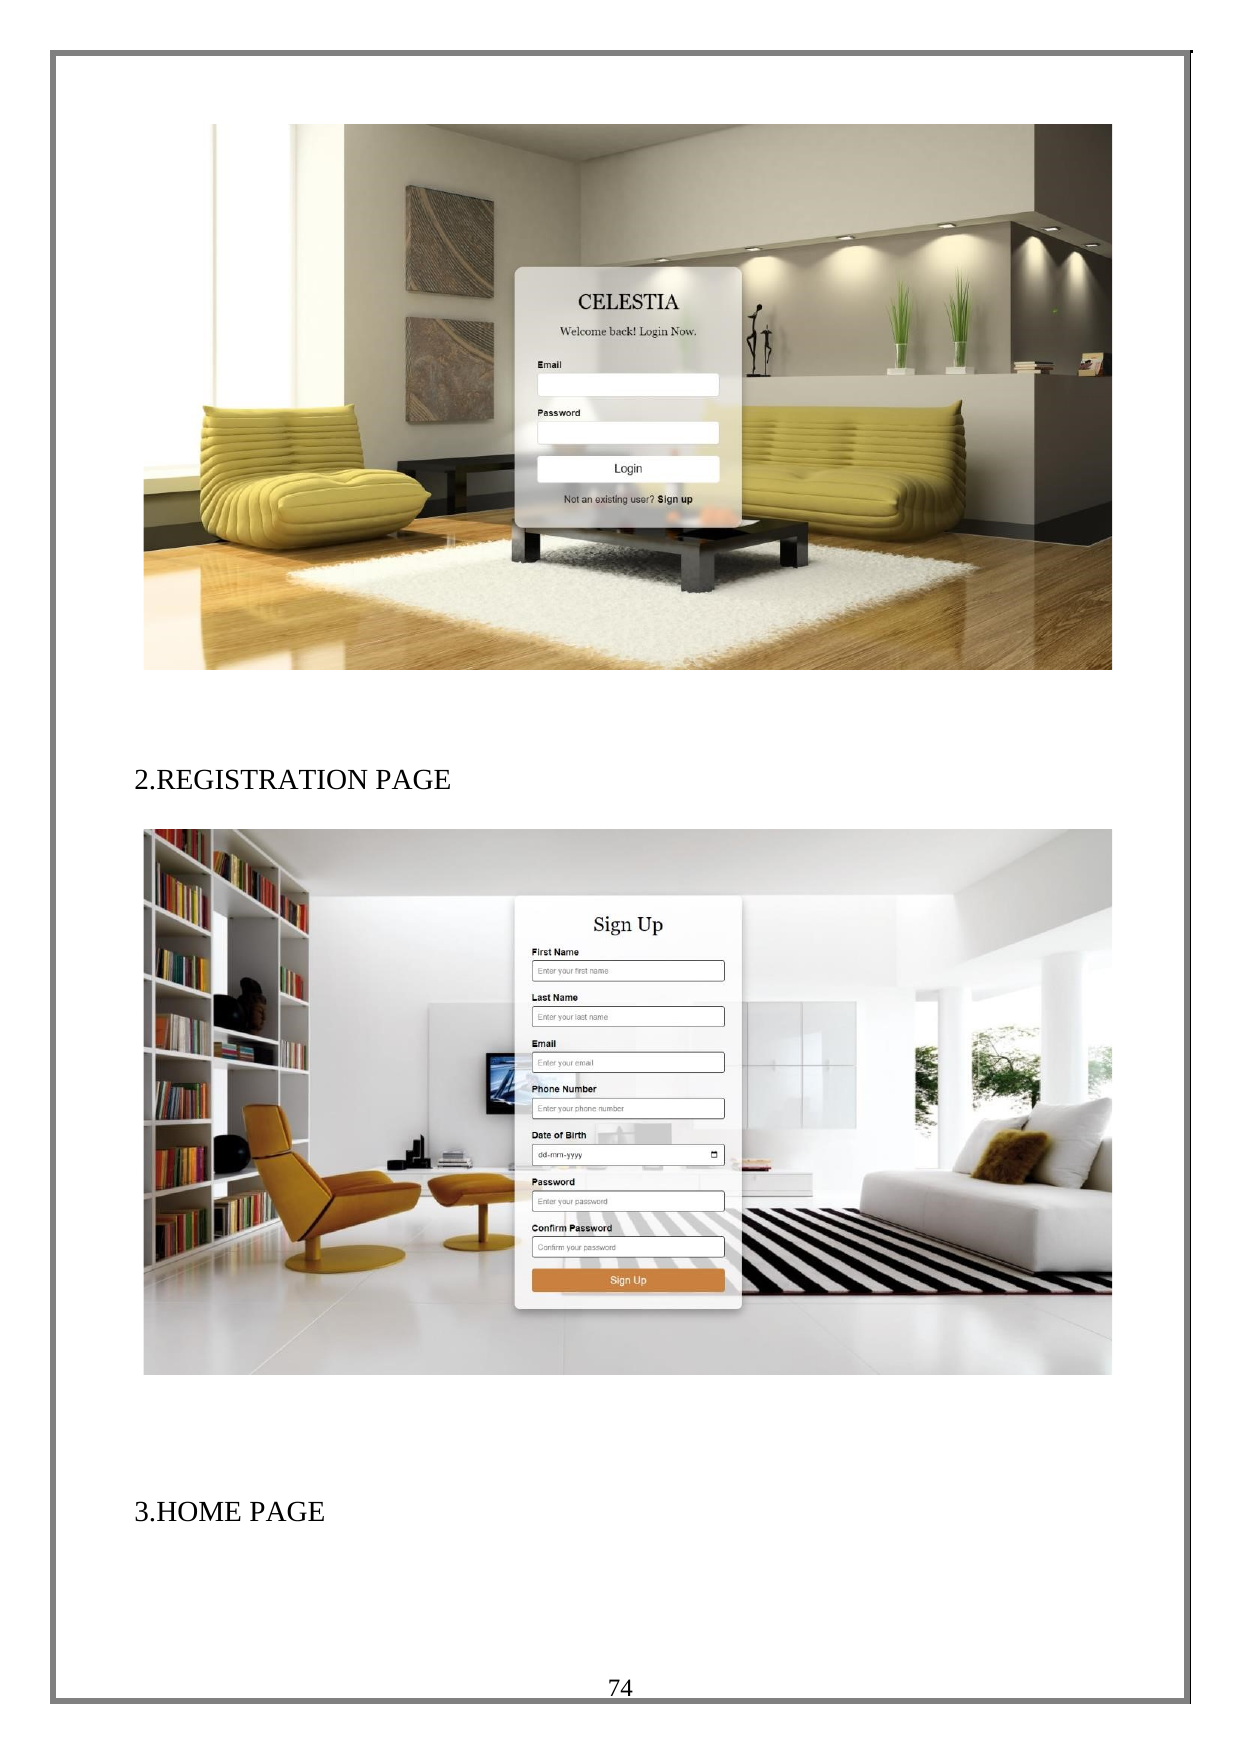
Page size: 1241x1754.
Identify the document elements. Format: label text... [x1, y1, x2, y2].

text 2.REGISTRATION PAGE [134, 762, 1127, 795]
picture [143, 829, 1113, 1375]
picture [143, 124, 1113, 670]
text 3.HOME PAGE [134, 1494, 1127, 1527]
